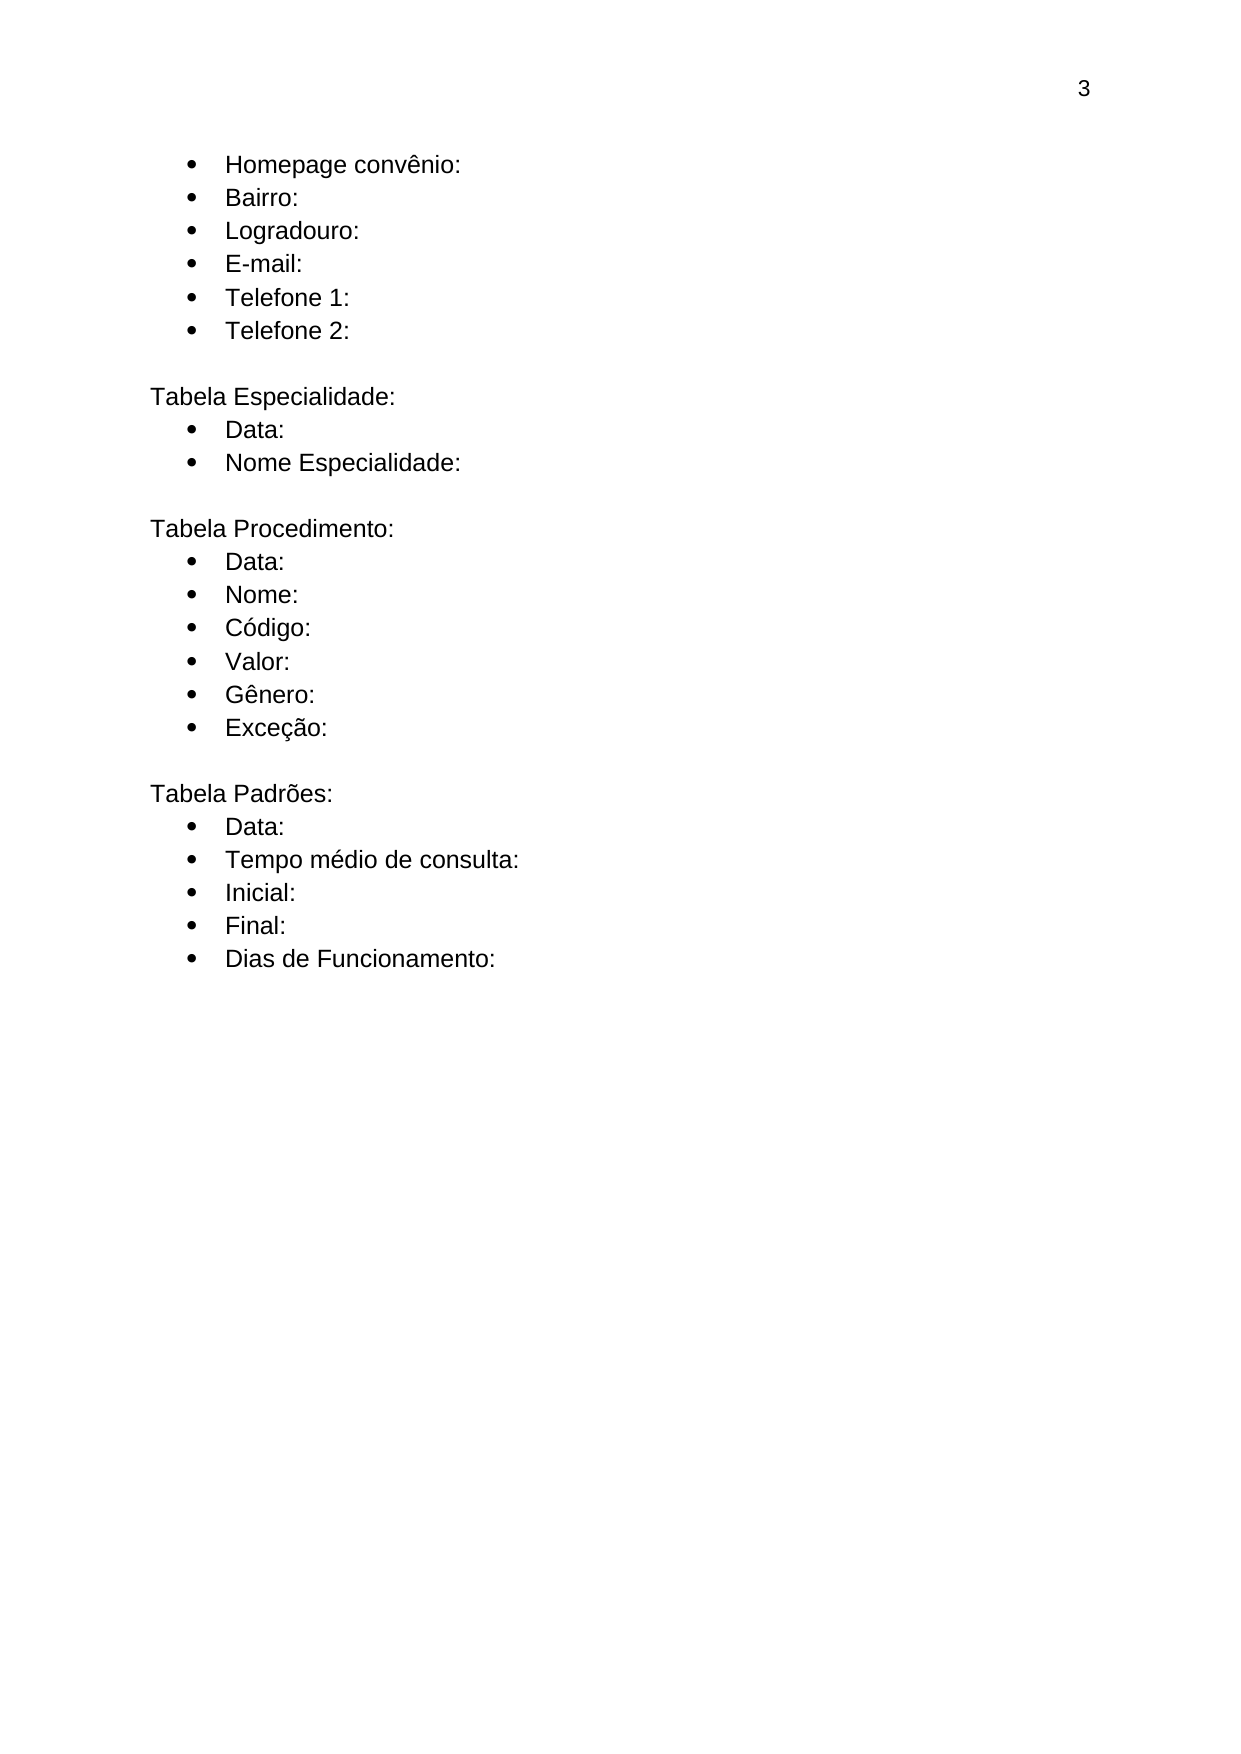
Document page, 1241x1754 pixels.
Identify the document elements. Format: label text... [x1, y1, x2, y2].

list Telefone 2: [187, 316, 1090, 344]
list Homepage convênio: [187, 150, 1090, 179]
text Tabela Especialidade: [150, 382, 1090, 411]
list Inicial: [187, 878, 1090, 907]
list Valor: [187, 646, 1090, 675]
list Nome Especialidade: [187, 448, 1090, 477]
list Nome: [187, 580, 1090, 609]
list Exceção: [187, 713, 1090, 742]
list Dias de Funcionamento: [187, 944, 1090, 973]
text Tabela Procedimento: [150, 514, 1090, 543]
list Data: [187, 812, 1090, 841]
list E-mail: [187, 249, 1090, 278]
list Final: [187, 911, 1090, 940]
list Gênero: [187, 679, 1090, 708]
list Data: [187, 547, 1090, 576]
list Bairro: [187, 183, 1090, 212]
list Telefone 1: [187, 282, 1090, 311]
list Tempo médio de consulta: [187, 845, 1090, 874]
list Código: [187, 613, 1090, 642]
list Logradouro: [187, 216, 1090, 245]
text Tabela Padrões: [150, 779, 1090, 808]
list Data: [187, 415, 1090, 444]
